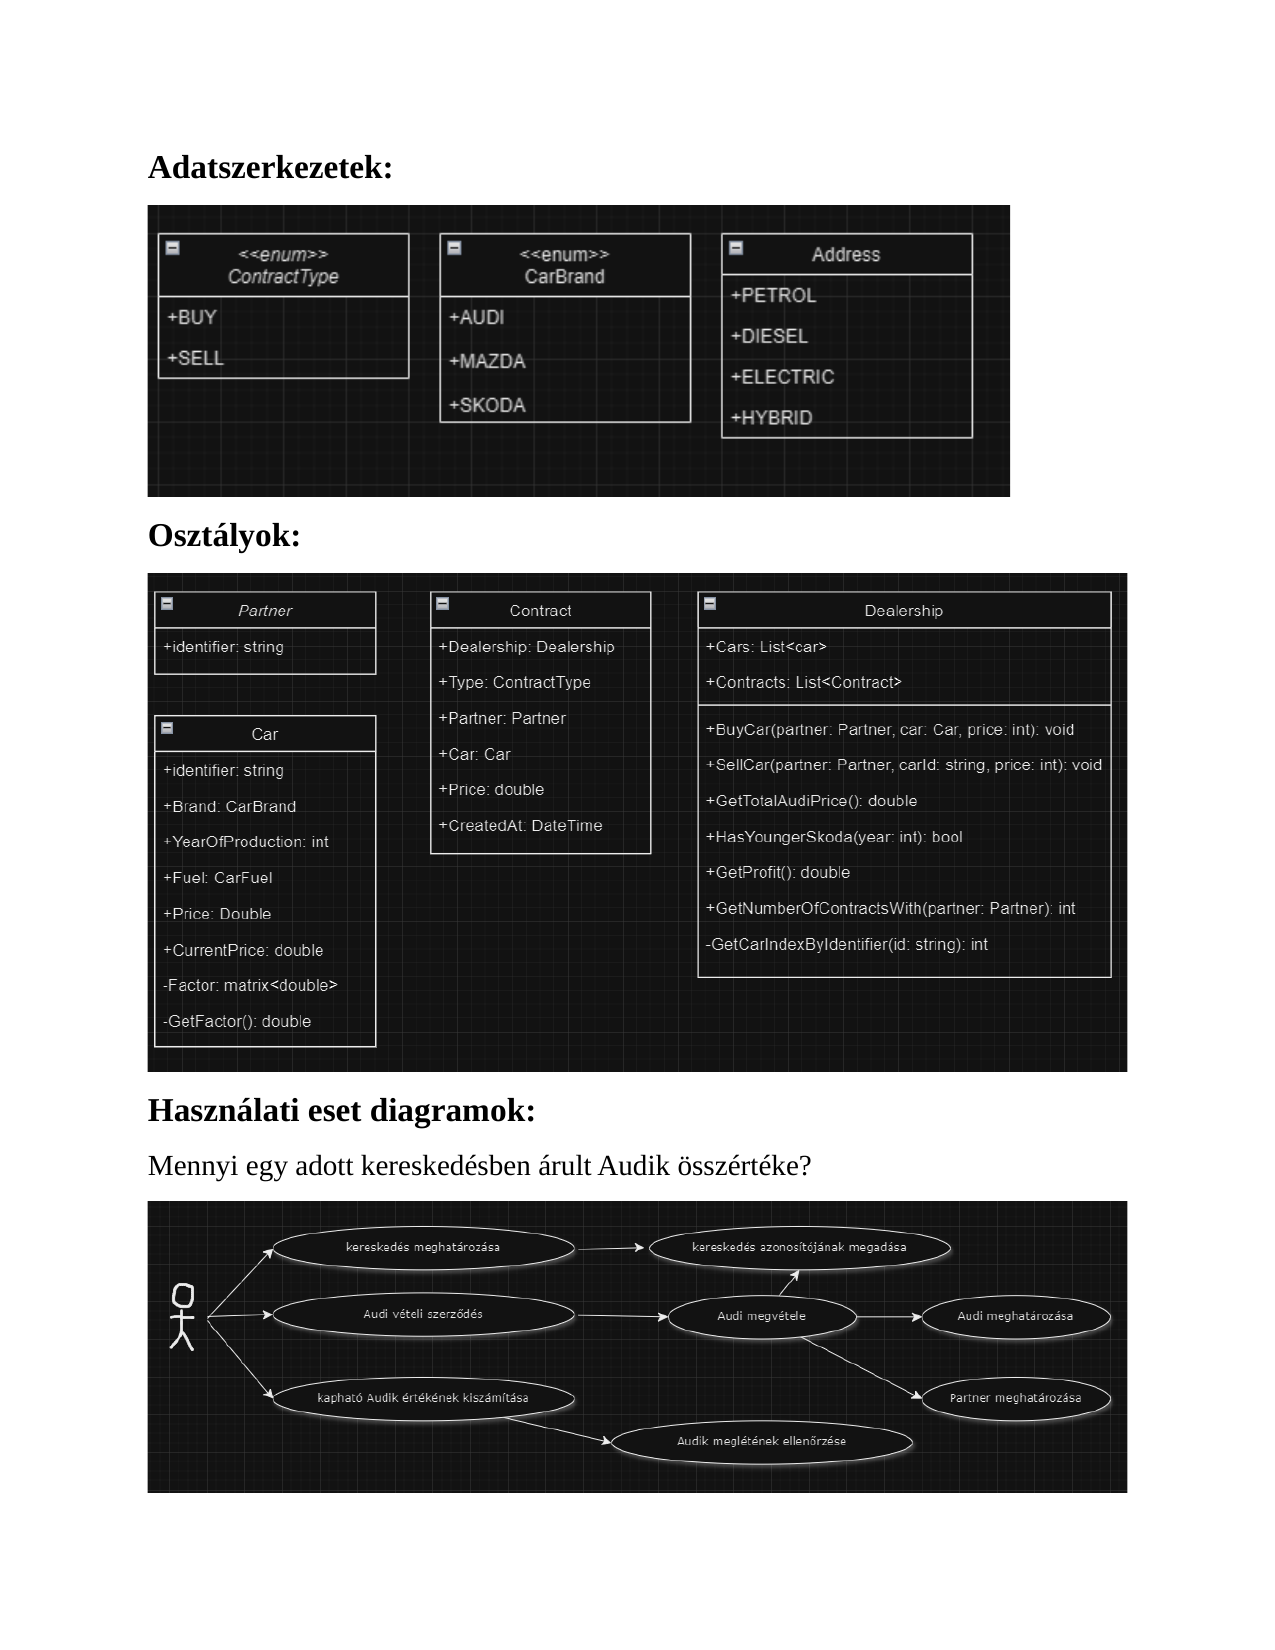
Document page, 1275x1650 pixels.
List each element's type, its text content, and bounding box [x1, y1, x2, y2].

text Használati eset diagramok: [148, 1090, 1127, 1129]
text Adatszerkezetek: [148, 148, 1127, 186]
picture [147, 1201, 1128, 1493]
picture [147, 573, 1128, 1072]
text Mennyi egy adott kereskedésben árult Audik összértéke? [148, 1148, 1127, 1182]
text Osztályok: [148, 515, 1127, 553]
picture [147, 205, 1011, 497]
